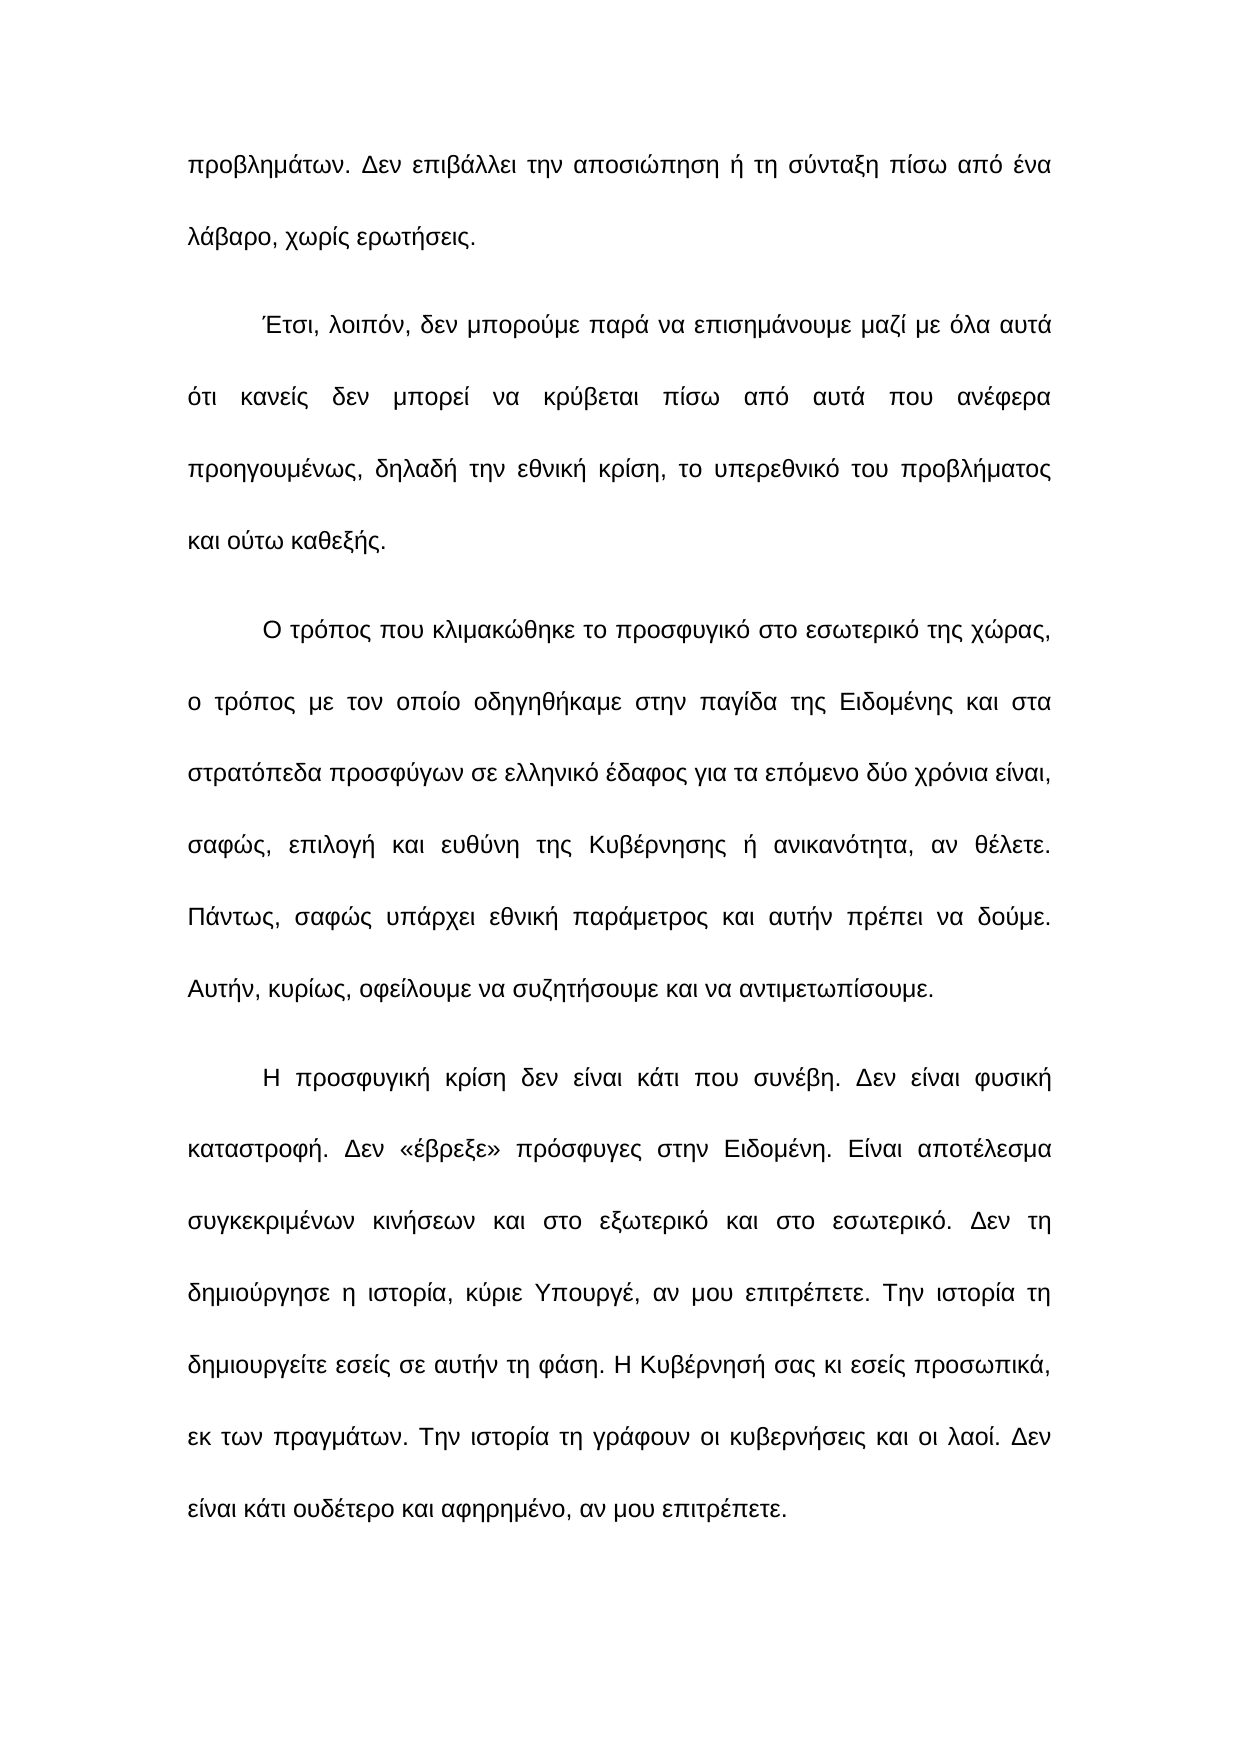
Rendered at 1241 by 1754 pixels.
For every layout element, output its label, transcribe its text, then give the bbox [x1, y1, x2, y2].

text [187, 150, 1053, 251]
text Η προσφυγική κρίση δεν είναι κάτι που συνέβη. Δεν είναι φυσική καταστροφή. Δεν «έβρεξε» πρόσφυγες στην Ειδομένη. Είναι αποτέλεσμα συγκεκριμένων κινήσεων και στο εξωτερικό και στο εσωτερικό. Δεν τη δημιούργησε η ιστορία, κύριε Υπουργέ, αν μου επιτρέπετε. Την ιστορία τη δημιουργείτε εσείς σε αυτήν τη φάση. Η Κυβέρνησή σας κι εσείς προσωπικά, εκ των πραγμάτων. Την ιστορία τη γράφουν οι κυβερνήσεις και οι λαοί. Δεν είναι κάτι ουδέτερο και αφηρημένο, αν μου επιτρέπετε. [187, 1062, 1053, 1522]
text Έτσι, λοιπόν, δεν μπορούμε παρά να επισημάνουμε μαζί με όλα αυτά ότι κανείς δεν μπορεί να κρύβεται πίσω από αυτά που ανέφερα προηγουμένως, δηλαδή την εθνική κρίση, το υπερεθνικό του προβλήματος και ούτω καθεξής. [187, 310, 1053, 555]
text Ο τρόπος που κλιμακώθηκε το προσφυγικό στο εσωτερικό της χώρας, ο τρόπος με τον οποίο οδηγηθήκαμε στην παγίδα της Ειδομένης και στα στρατόπεδα προσφύγων σε ελληνικό έδαφος για τα επόμενο δύο χρόνια είναι, σαφώς, επιλογή και ευθύνη της Κυβέρνησης ή ανικανότητα, αν θέλετε. Πάντως, σαφώς υπάρχει εθνική παράμετρος και αυτήν πρέπει να δούμε. Αυτήν, κυρίως, οφείλουμε να συζητήσουμε και να αντιμετωπίσουμε. [187, 614, 1053, 1003]
